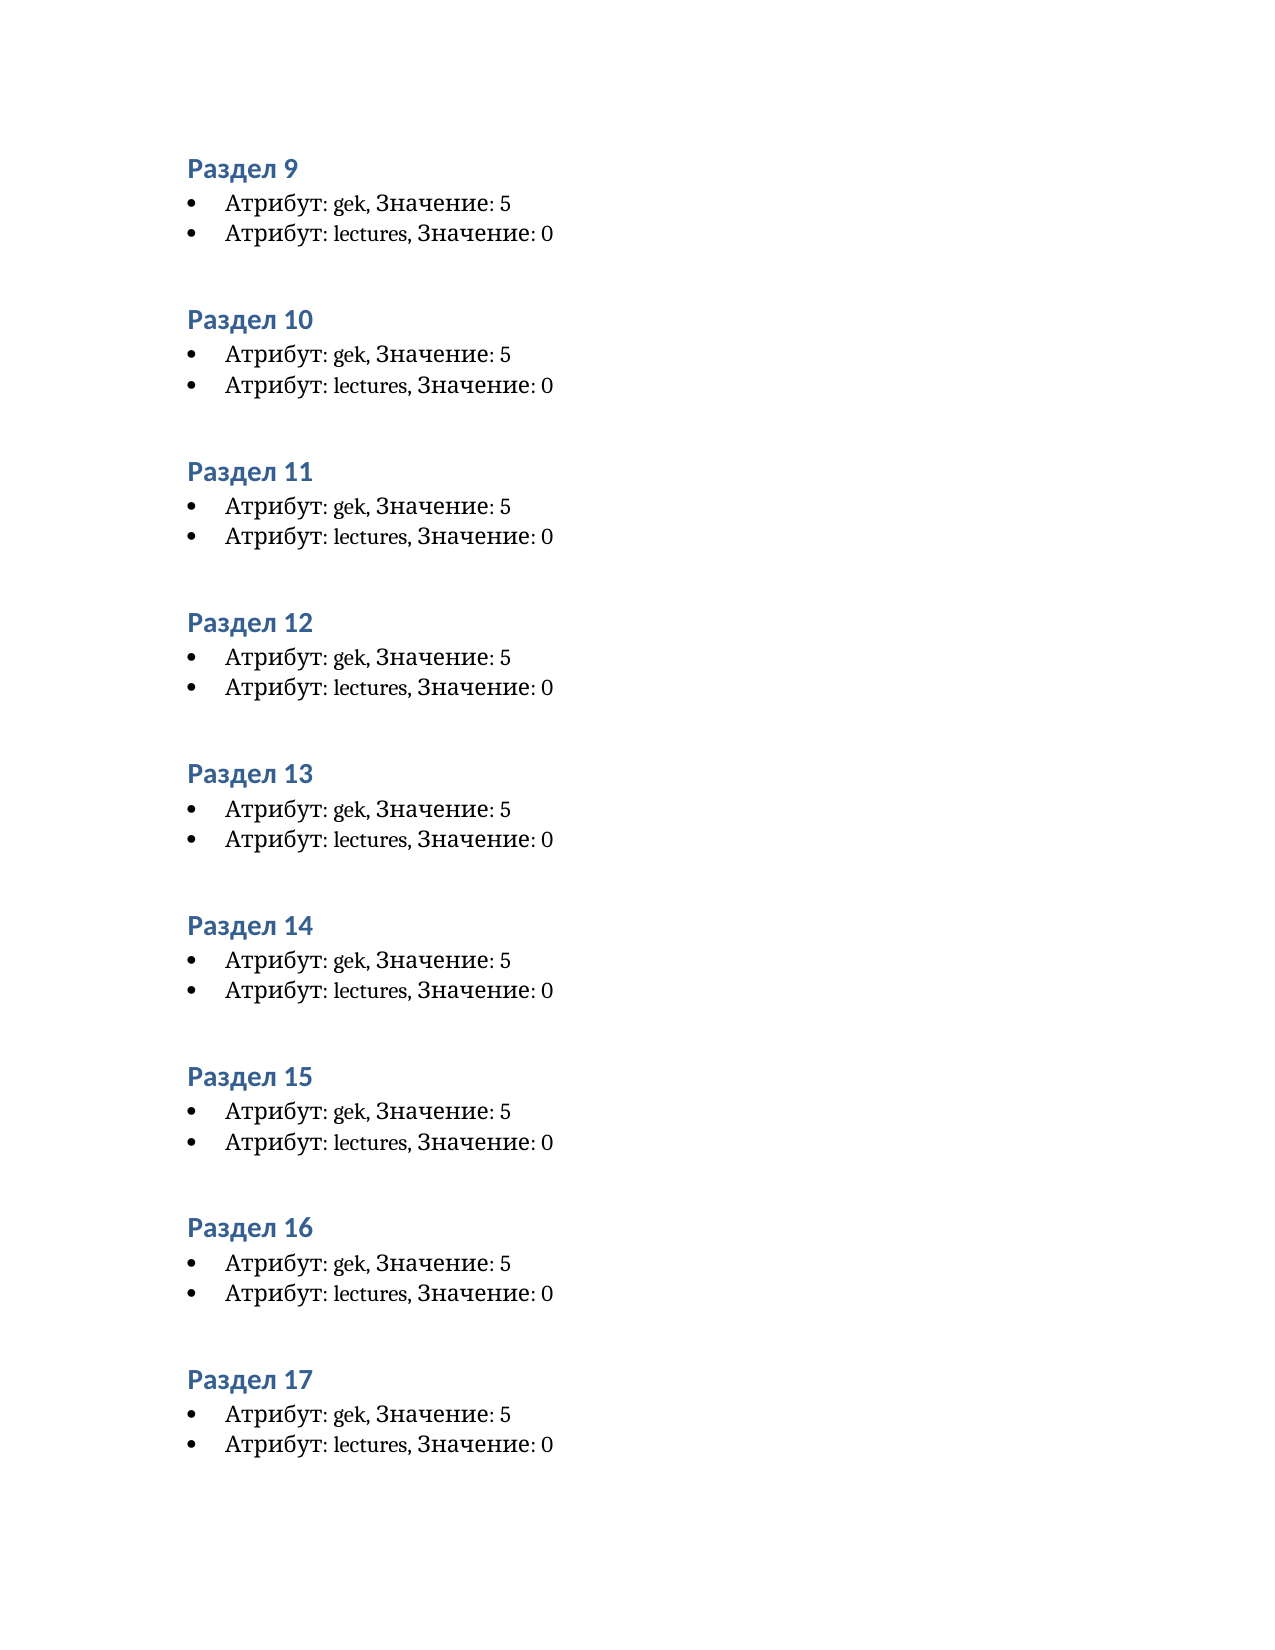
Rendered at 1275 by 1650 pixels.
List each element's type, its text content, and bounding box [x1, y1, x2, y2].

list Атрибут: lectures, Значение: 0 [187, 1129, 1087, 1156]
list Атрибут: lectures, Значение: 0 [187, 827, 1087, 853]
subtitle Раздел 14 [187, 907, 1087, 942]
list Атрибут: gek, Значение: 5 [187, 1402, 1087, 1428]
list Атрибут: lectures, Значение: 0 [187, 978, 1087, 1004]
list Атрибут: gek, Значение: 5 [187, 1250, 1087, 1277]
subtitle Раздел 15 [187, 1058, 1087, 1094]
list Атрибут: gek, Значение: 5 [187, 796, 1087, 823]
list Атрибут: gek, Значение: 5 [187, 342, 1087, 369]
list Атрибут: lectures, Значение: 0 [187, 372, 1087, 399]
list Атрибут: lectures, Значение: 0 [187, 524, 1087, 550]
list Атрибут: lectures, Значение: 0 [187, 1432, 1087, 1458]
list Атрибут: lectures, Значение: 0 [187, 1281, 1087, 1307]
subtitle Раздел 12 [187, 604, 1087, 640]
list Атрибут: gek, Значение: 5 [187, 191, 1087, 217]
subtitle Раздел 17 [187, 1361, 1087, 1396]
subtitle Раздел 10 [187, 301, 1087, 337]
subtitle Раздел 16 [187, 1209, 1087, 1245]
list Атрибут: gek, Значение: 5 [187, 948, 1087, 974]
list Атрибут: gek, Значение: 5 [187, 645, 1087, 671]
list Атрибут: gek, Значение: 5 [187, 1099, 1087, 1125]
subtitle Раздел 13 [187, 755, 1087, 791]
list Атрибут: lectures, Значение: 0 [187, 675, 1087, 702]
list Атрибут: gek, Значение: 5 [187, 494, 1087, 520]
list Атрибут: lectures, Значение: 0 [187, 221, 1087, 247]
subtitle Раздел 11 [187, 453, 1087, 488]
subtitle Раздел 9 [187, 150, 1087, 186]
